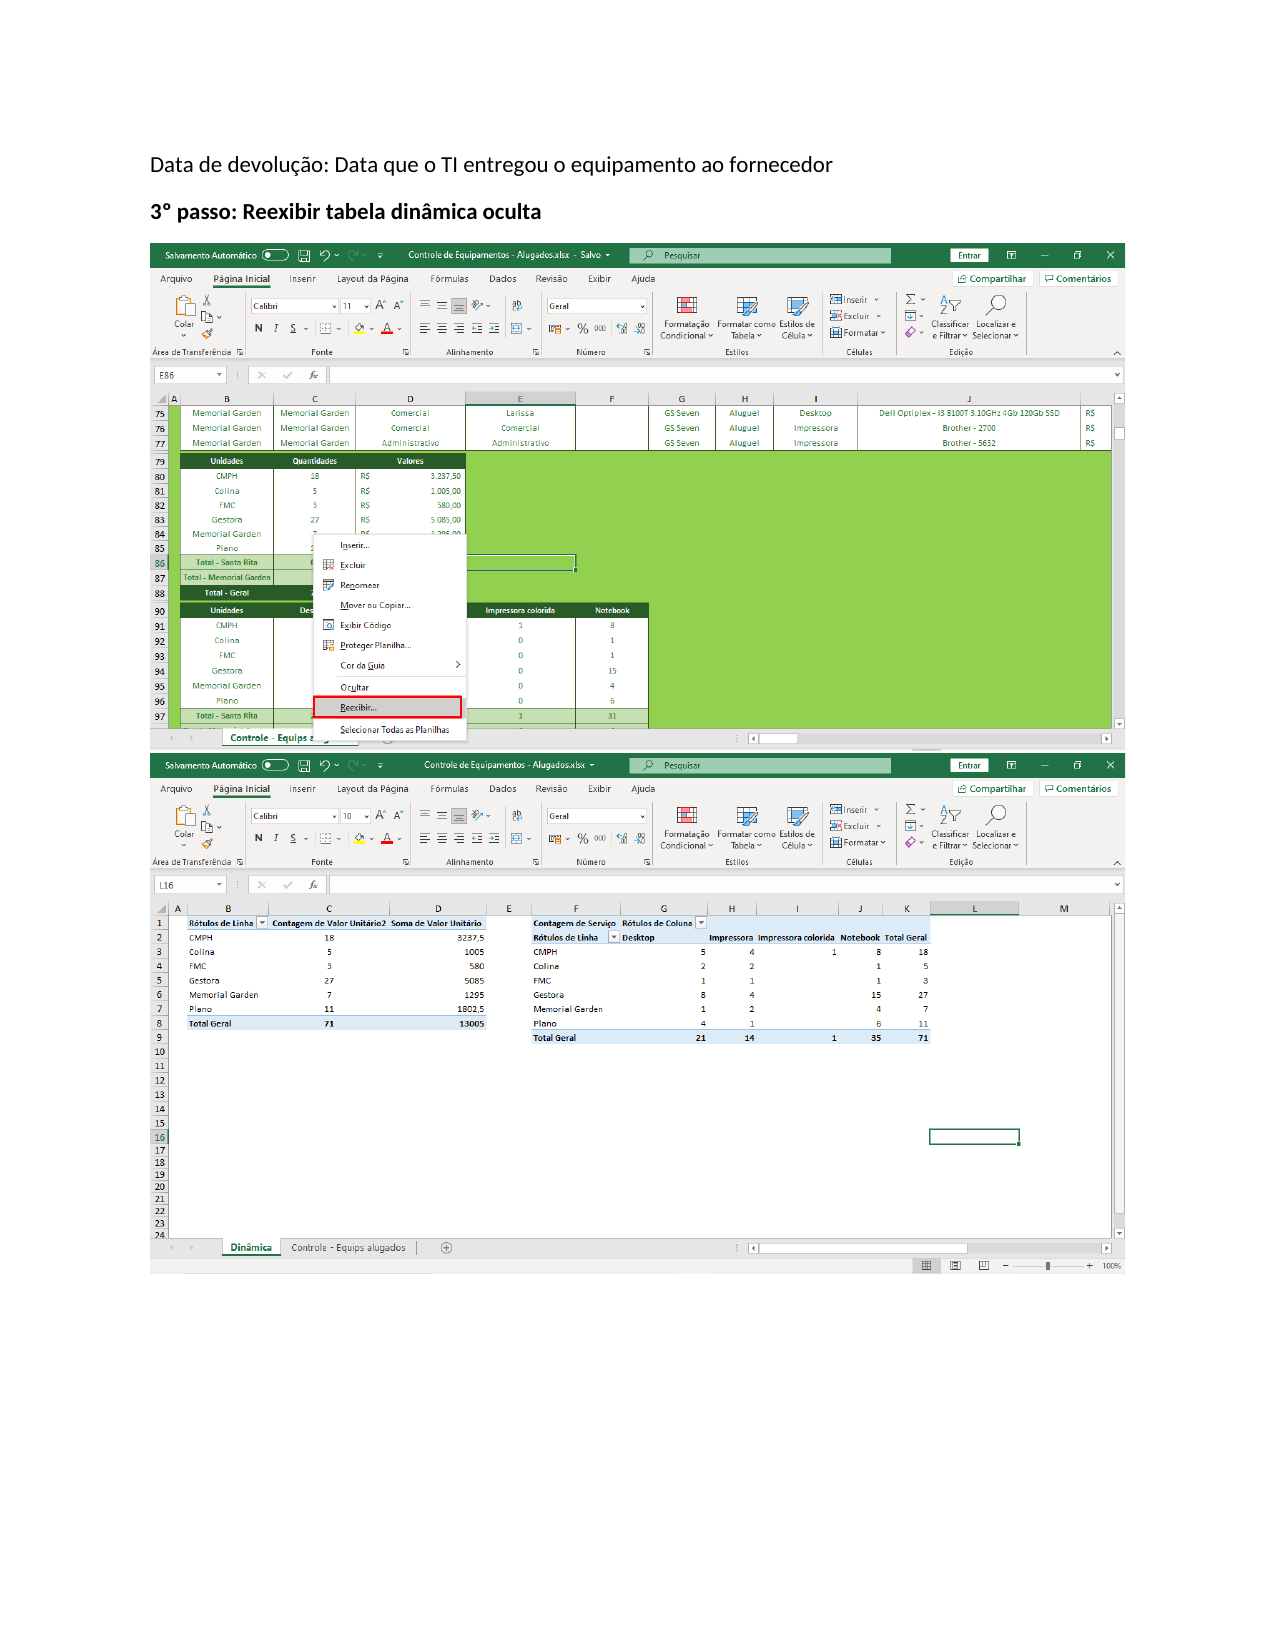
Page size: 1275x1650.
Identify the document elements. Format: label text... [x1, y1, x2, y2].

picture [150, 753, 1125, 1274]
picture [150, 243, 1125, 751]
text Data de devolução: Data que o TI entregou o equipamento ao fornecedor [150, 150, 1125, 178]
text 3º passo: Reexibir tabela dinâmica oculta [150, 197, 1125, 225]
